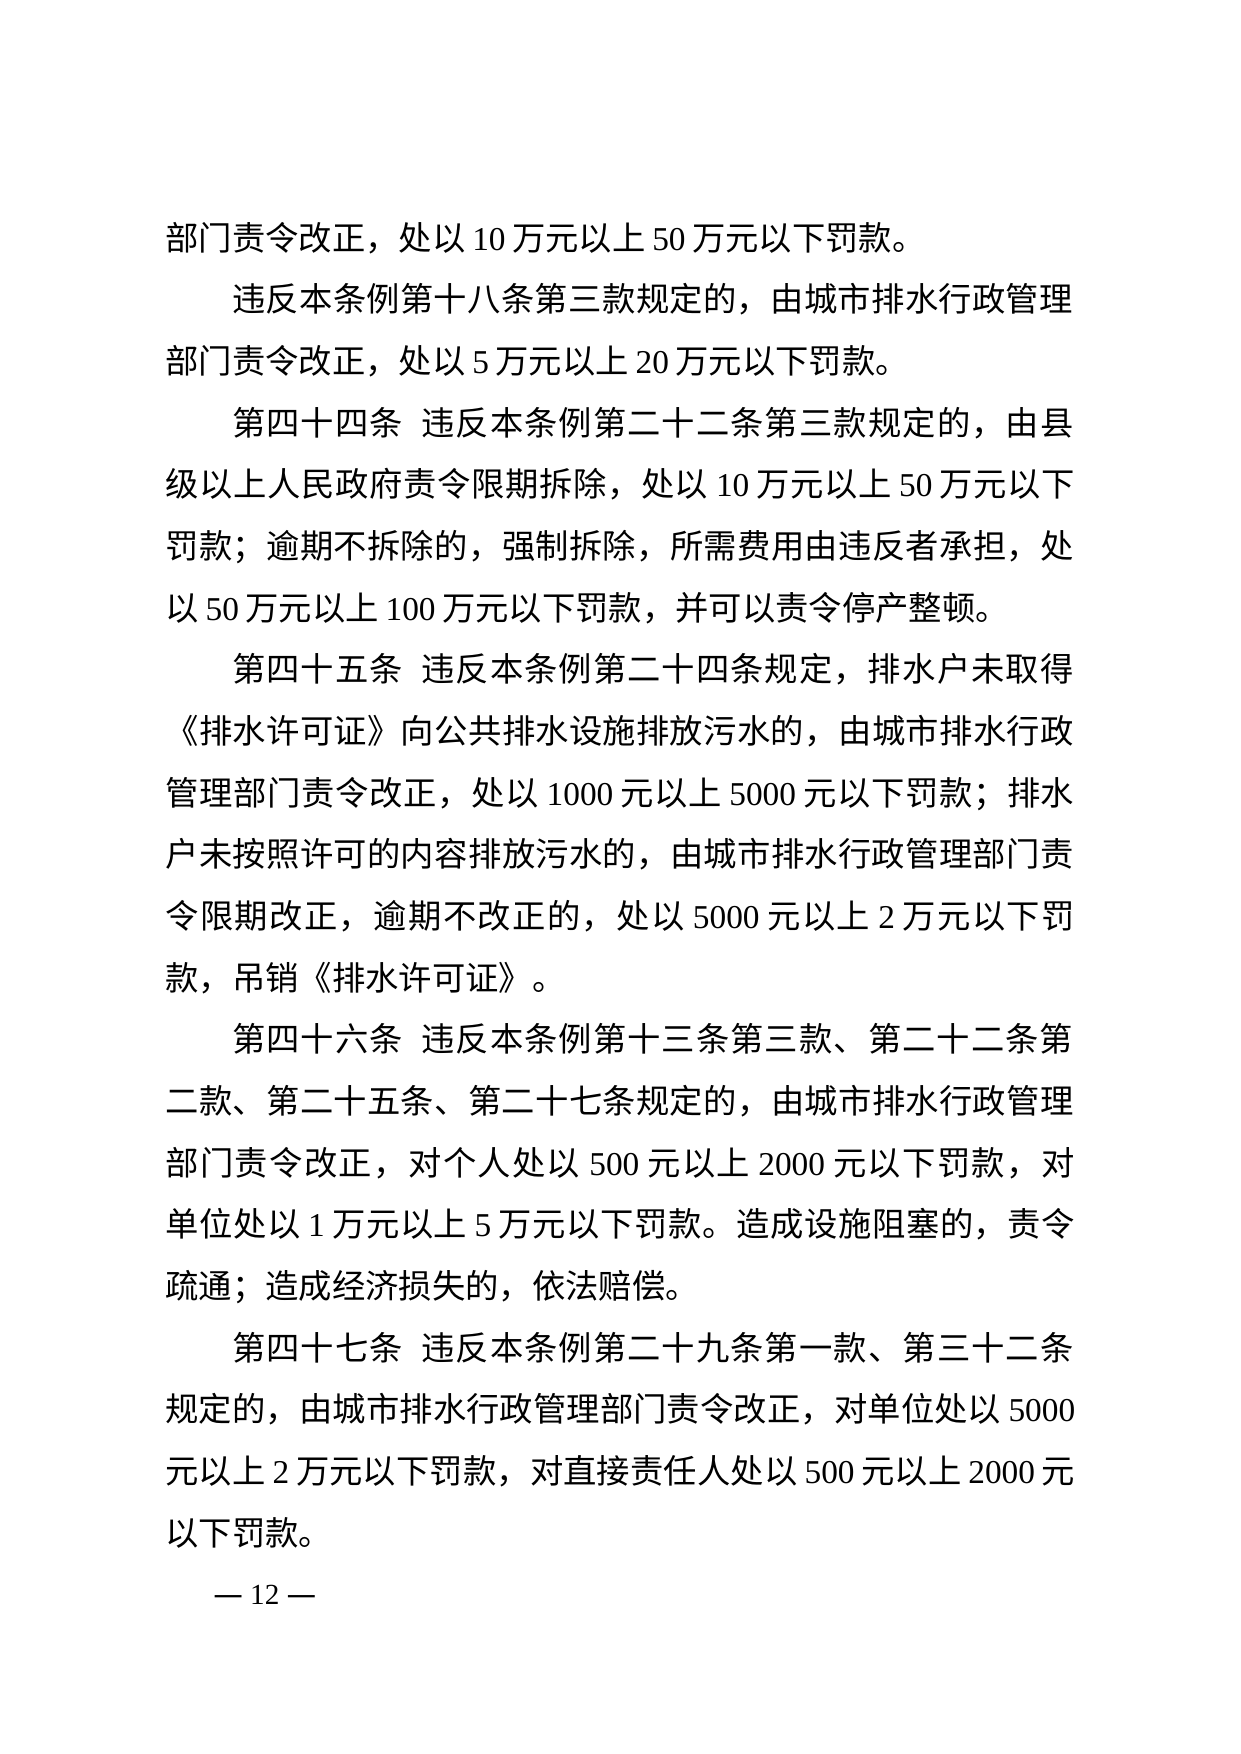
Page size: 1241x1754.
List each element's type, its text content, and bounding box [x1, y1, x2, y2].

text 第四十六条 违反本条例第十三条第三款、第二十二条第二款、第二十五条、第二十七条规定的，由城市排水行政管理部门责令改正，对个人处以500元以上2000元以下罚款，对单位处以1万元以上5万元以下罚款。造成设施阻塞的，责令疏通；造成经济损失的，依法赔偿。 [165, 1002, 1075, 1311]
text 第四十五条 违反本条例第二十四条规定，排水户未取得《排水许可证》向公共排水设施排放污水的，由城市排水行政管理部门责令改正，处以1000元以上5000元以下罚款；排水户未按照许可的内容排放污水的，由城市排水行政管理部门责令限期改正，逾期不改正的，处以5000元以上2万元以下罚款，吊销《排水许可证》。 [165, 632, 1075, 1002]
text 违反本条例第十八条第三款规定的，由城市排水行政管理部门责令改正，处以5万元以上20万元以下罚款。 [165, 262, 1075, 386]
text 第四十七条 违反本条例第二十九条第一款、第三十二条规定的，由城市排水行政管理部门责令改正，对单位处以5000元以上2万元以下罚款，对直接责任人处以500元以上2000元以下罚款。 [165, 1311, 1075, 1557]
text 第四十四条 违反本条例第二十二条第三款规定的，由县级以上人民政府责令限期拆除，处以10万元以上50万元以下罚款；逾期不拆除的，强制拆除，所需费用由违反者承担，处以50万元以上100万元以下罚款，并可以责令停产整顿。 [165, 386, 1075, 632]
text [165, 201, 1075, 262]
